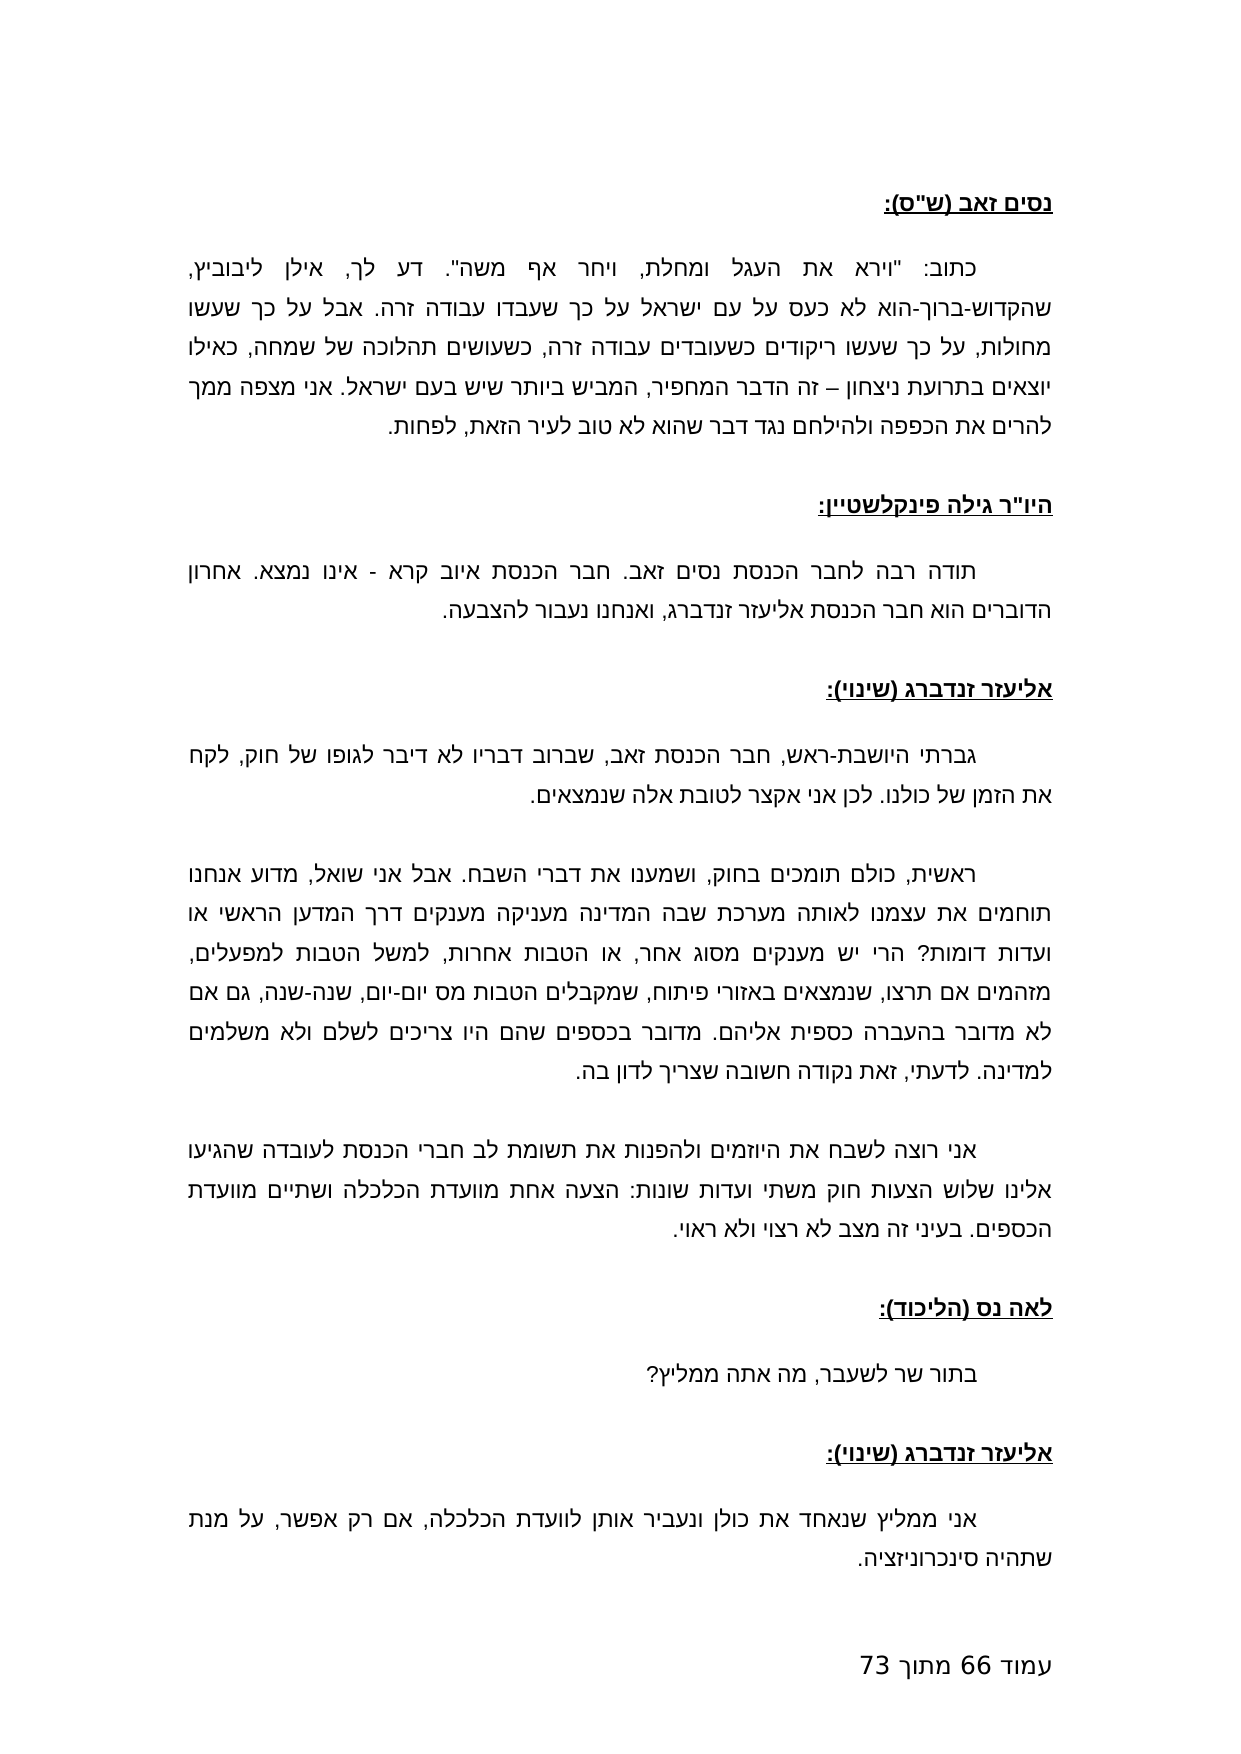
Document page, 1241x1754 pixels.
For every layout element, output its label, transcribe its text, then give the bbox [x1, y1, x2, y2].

text אליעזר זנדברג (שינוי): [187, 1440, 1053, 1466]
text תודה רבה לחבר הכנסת נסים זאב. חבר הכנסת איוב קרא - אינו נמצא. אחרון הדוברים הוא חבר הכנסת אליעזר זנדברג, ואנחנו נעבור להצבעה. [187, 558, 1053, 624]
text כתוב: "וירא את העגל ומחלת, ויחר אף משה". דע לך, אילן ליבוביץ, שהקדוש-ברוך-הוא לא כעס על עם ישראל על כך שעבדו עבודה זרה. אבל על כך שעשו מחולות, על כך שעשו ריקודים כשעובדים עבודה זרה, כשעושים תהלוכה של שמחה, כאילו יוצאים בתרועת ניצחון – זה הדבר המחפיר, המביש ביותר שיש בעם ישראל. אני מצפה ממך להרים את הכפפה ולהילחם נגד דבר שהוא לא טוב לעיר הזאת, לפחות. [187, 255, 1053, 439]
text לאה נס (הליכוד): [187, 1295, 1053, 1321]
text ראשית, כולם תומכים בחוק, ושמענו את דברי השבח. אבל אני שואל, מדוע אנחנו תוחמים את עצמנו לאותה מערכת שבה המדינה מעניקה מענקים דרך המדען הראשי או ועדות דומות? הרי יש מענקים מסוג אחר, או הטבות אחרות, למשל הטבות למפעלים, מזהמים אם תרצו, שנמצאים באזורי פיתוח, שמקבלים הטבות מס יום-יום, שנה-שנה, גם אם לא מדובר בהעברה כספית אליהם. מדובר בכספים שהם היו צריכים לשלם ולא משלמים למדינה. לדעתי, זאת נקודה חשובה שצריך לדון בה. [187, 861, 1053, 1084]
text אליעזר זנדברג (שינוי): [187, 676, 1053, 703]
text אני ממליץ שנאחד את כולן ונעביר אותן לוועדת הכלכלה, אם רק אפשר, על מנת שתהיה סינכרוניזציה. [187, 1506, 1053, 1571]
text אני רוצה לשבח את היוזמים ולהפנות את תשומת לב חברי הכנסת לעובדה שהגיעו אלינו שלוש הצעות חוק משתי ועדות שונות: הצעה אחת מוועדת הכלכלה ושתיים מוועדת הכספים. בעיני זה מצב לא רצוי ולא ראוי. [187, 1137, 1053, 1242]
text בתור שר לשעבר, מה אתה ממליץ? [187, 1361, 1053, 1387]
text היו"ר גילה פינקלשטיין: [187, 492, 1053, 518]
text גברתי היושבת-ראש, חבר הכנסת זאב, שברוב דבריו לא דיבר לגופו של חוק, לקח את הזמן של כולנו. לכן אני אקצר לטובת אלה שנמצאים. [187, 742, 1053, 808]
text נסים זאב (ש"ס): [187, 189, 1053, 216]
